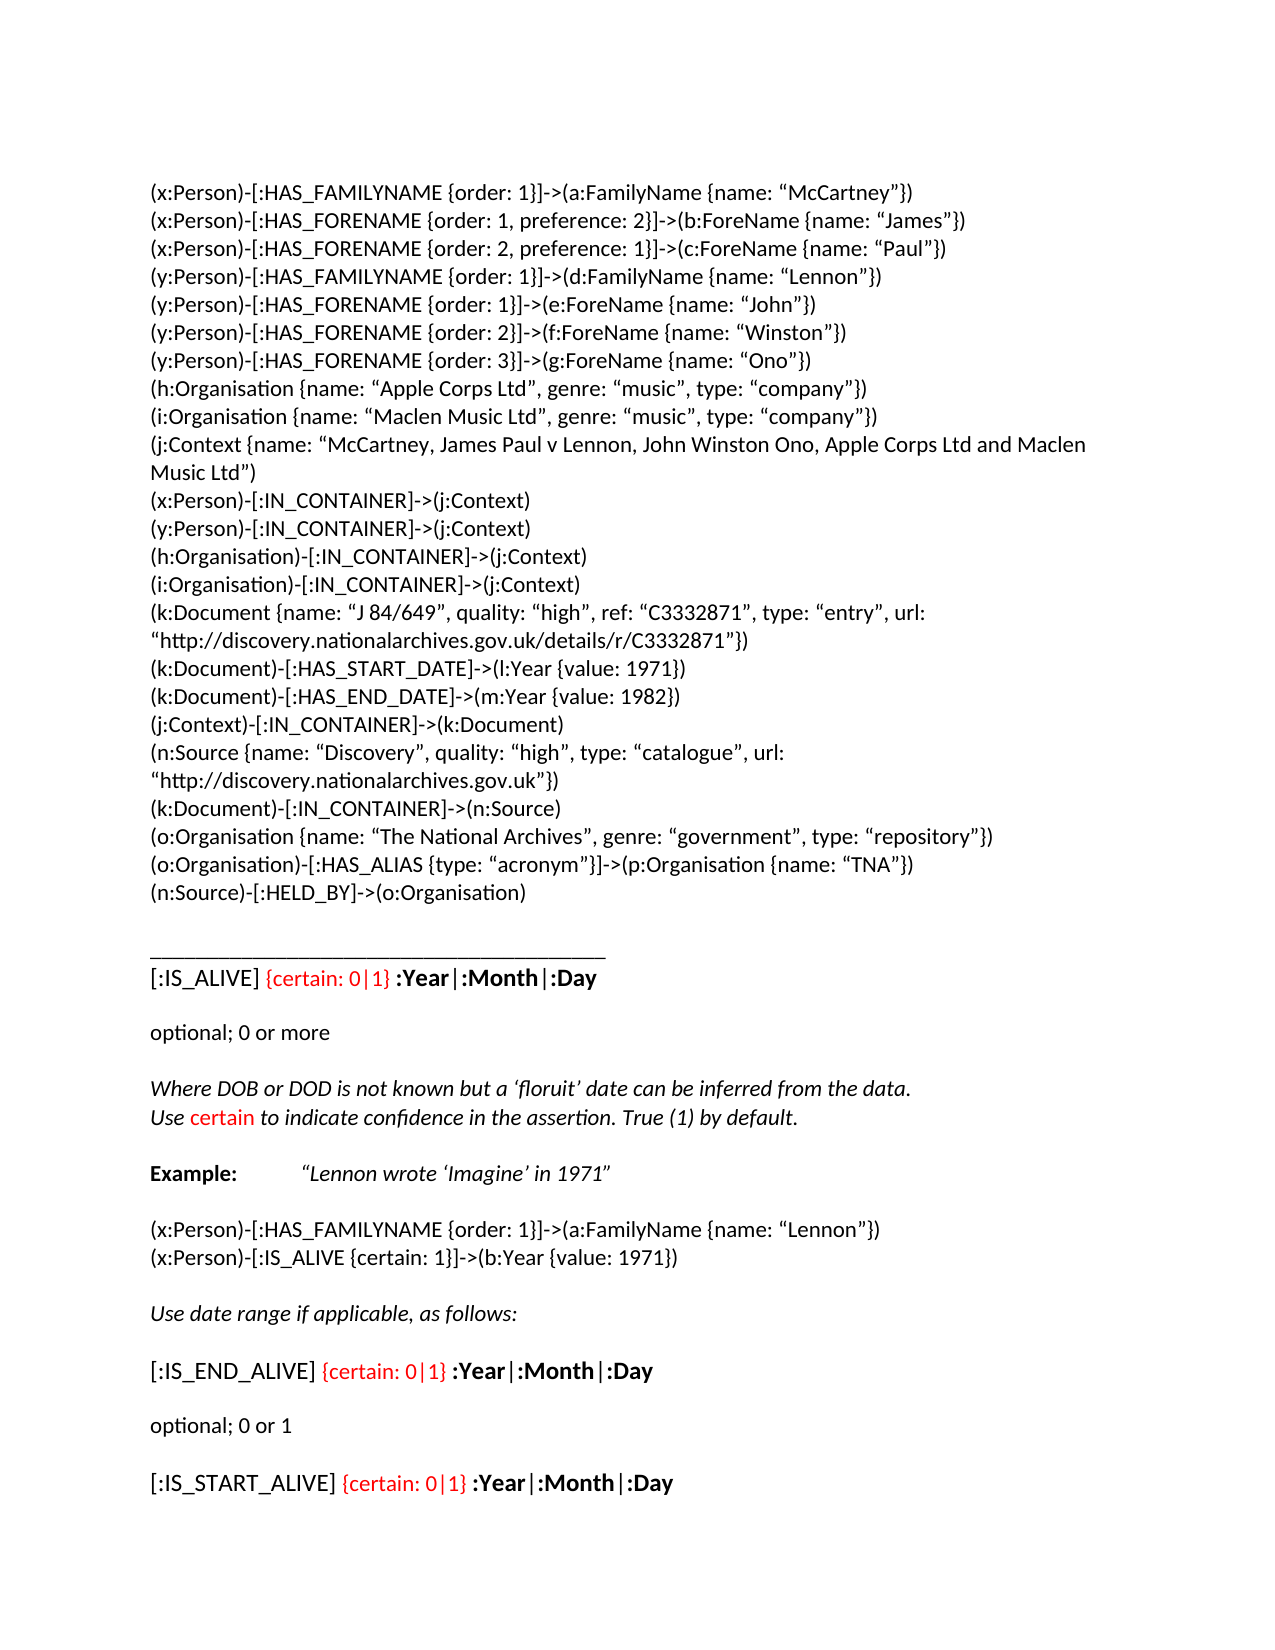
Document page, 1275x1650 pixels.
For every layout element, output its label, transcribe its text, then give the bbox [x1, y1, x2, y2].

text (x:Person)-[:HAS_FAMILYNAME {order: 1}]->(a:FamilyName {name: “McCartney”}) [150, 178, 1125, 206]
text (j:Context {name: “McCartney, James Paul v Lennon, John Winston Ono, Apple Corps Ltd and Maclen Music Ltd”) [150, 430, 1125, 486]
text (y:Person)-[:IN_CONTAINER]->(j:Context) [150, 514, 1125, 542]
text Example: “Lennon wrote ‘Imagine’ in 1971” [150, 1159, 1125, 1187]
text ________________________________________ [150, 934, 1125, 963]
text (y:Person)-[:HAS_FORENAME {order: 2}]->(f:ForeName {name: “Winston”}) [150, 318, 1125, 346]
text (k:Document)-[:HAS_START_DATE]->(l:Year {value: 1971}) [150, 654, 1125, 682]
text (x:Person)-[:IS_ALIVE {certain: 1}]->(b:Year {value: 1971}) [150, 1243, 1125, 1271]
text (h:Organisation)-[:IN_CONTAINER]->(j:Context) [150, 542, 1125, 570]
text (n:Source {name: “Discovery”, quality: “high”, type: “catalogue”, url: “http://discovery.nationalarchives.gov.uk”}) [150, 738, 1125, 794]
text (o:Organisation)-[:HAS_ALIAS {type: “acronym”}]->(p:Organisation {name: “TNA”}) [150, 851, 1125, 878]
text (k:Document {name: “J 84/649”, quality: “high”, ref: “C3332871”, type: “entry”, url: “http://discovery.nationalarchives.gov.uk/details/r/C3332871”}) [150, 598, 1125, 654]
text [:IS_START_ALIVE] {certain: 0|1} :Year|:Month|:Day [150, 1467, 1125, 1497]
text optional; 0 or 1 [150, 1411, 1125, 1439]
text (k:Document)-[:HAS_END_DATE]->(m:Year {value: 1982}) [150, 682, 1125, 710]
text optional; 0 or more [150, 1018, 1125, 1047]
text [:IS_END_ALIVE] {certain: 0|1} :Year|:Month|:Day [150, 1355, 1125, 1385]
text Use certain to indicate confidence in the assertion. True (1) by default. [150, 1103, 1125, 1131]
text (y:Person)-[:HAS_FAMILYNAME {order: 1}]->(d:FamilyName {name: “Lennon”}) [150, 262, 1125, 290]
text (y:Person)-[:HAS_FORENAME {order: 3}]->(g:ForeName {name: “Ono”}) [150, 346, 1125, 374]
text (o:Organisation {name: “The National Archives”, genre: “government”, type: “repository”}) [150, 822, 1125, 851]
text Use date range if applicable, as follows: [150, 1299, 1125, 1327]
text (y:Person)-[:HAS_FORENAME {order: 1}]->(e:ForeName {name: “John”}) [150, 290, 1125, 318]
text (x:Person)-[:HAS_FORENAME {order: 1, preference: 2}]->(b:ForeName {name: “James”}) [150, 206, 1125, 234]
text (i:Organisation)-[:IN_CONTAINER]->(j:Context) [150, 570, 1125, 598]
text [:IS_ALIVE] {certain: 0|1} :Year|:Month|:Day [150, 963, 1125, 993]
text (h:Organisation {name: “Apple Corps Ltd”, genre: “music”, type: “company”}) [150, 374, 1125, 402]
text (j:Context)-[:IN_CONTAINER]->(k:Document) [150, 710, 1125, 738]
text (n:Source)-[:HELD_BY]->(o:Organisation) [150, 878, 1125, 907]
text (x:Person)-[:IN_CONTAINER]->(j:Context) [150, 486, 1125, 514]
text (i:Organisation {name: “Maclen Music Ltd”, genre: “music”, type: “company”}) [150, 402, 1125, 430]
text (k:Document)-[:IN_CONTAINER]->(n:Source) [150, 794, 1125, 822]
text (x:Person)-[:HAS_FORENAME {order: 2, preference: 1}]->(c:ForeName {name: “Paul”}) [150, 234, 1125, 262]
text Where DOB or DOD is not known but a ‘floruit’ date can be inferred from the data. [150, 1074, 1125, 1103]
text (x:Person)-[:HAS_FAMILYNAME {order: 1}]->(a:FamilyName {name: “Lennon”}) [150, 1215, 1125, 1243]
